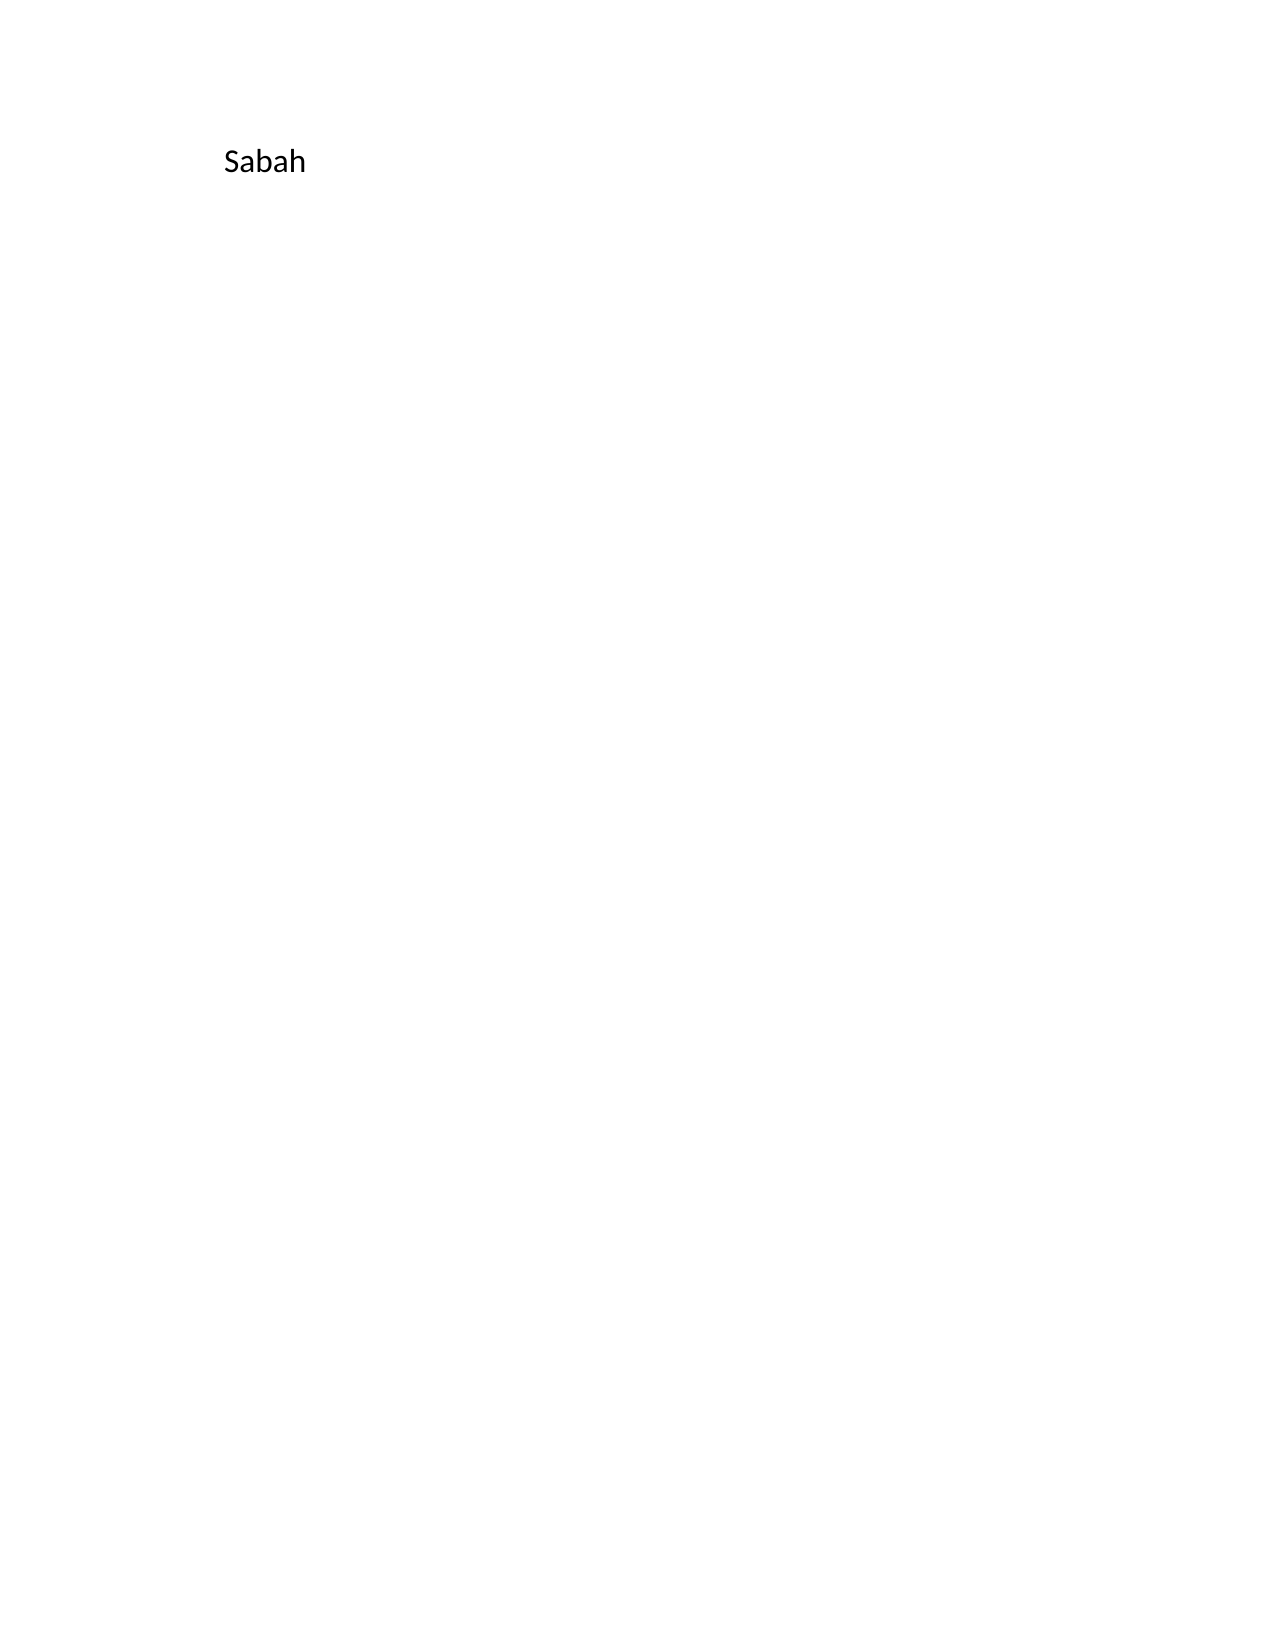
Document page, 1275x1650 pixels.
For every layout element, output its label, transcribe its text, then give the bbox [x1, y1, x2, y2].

text Sabah [150, 150, 1125, 179]
